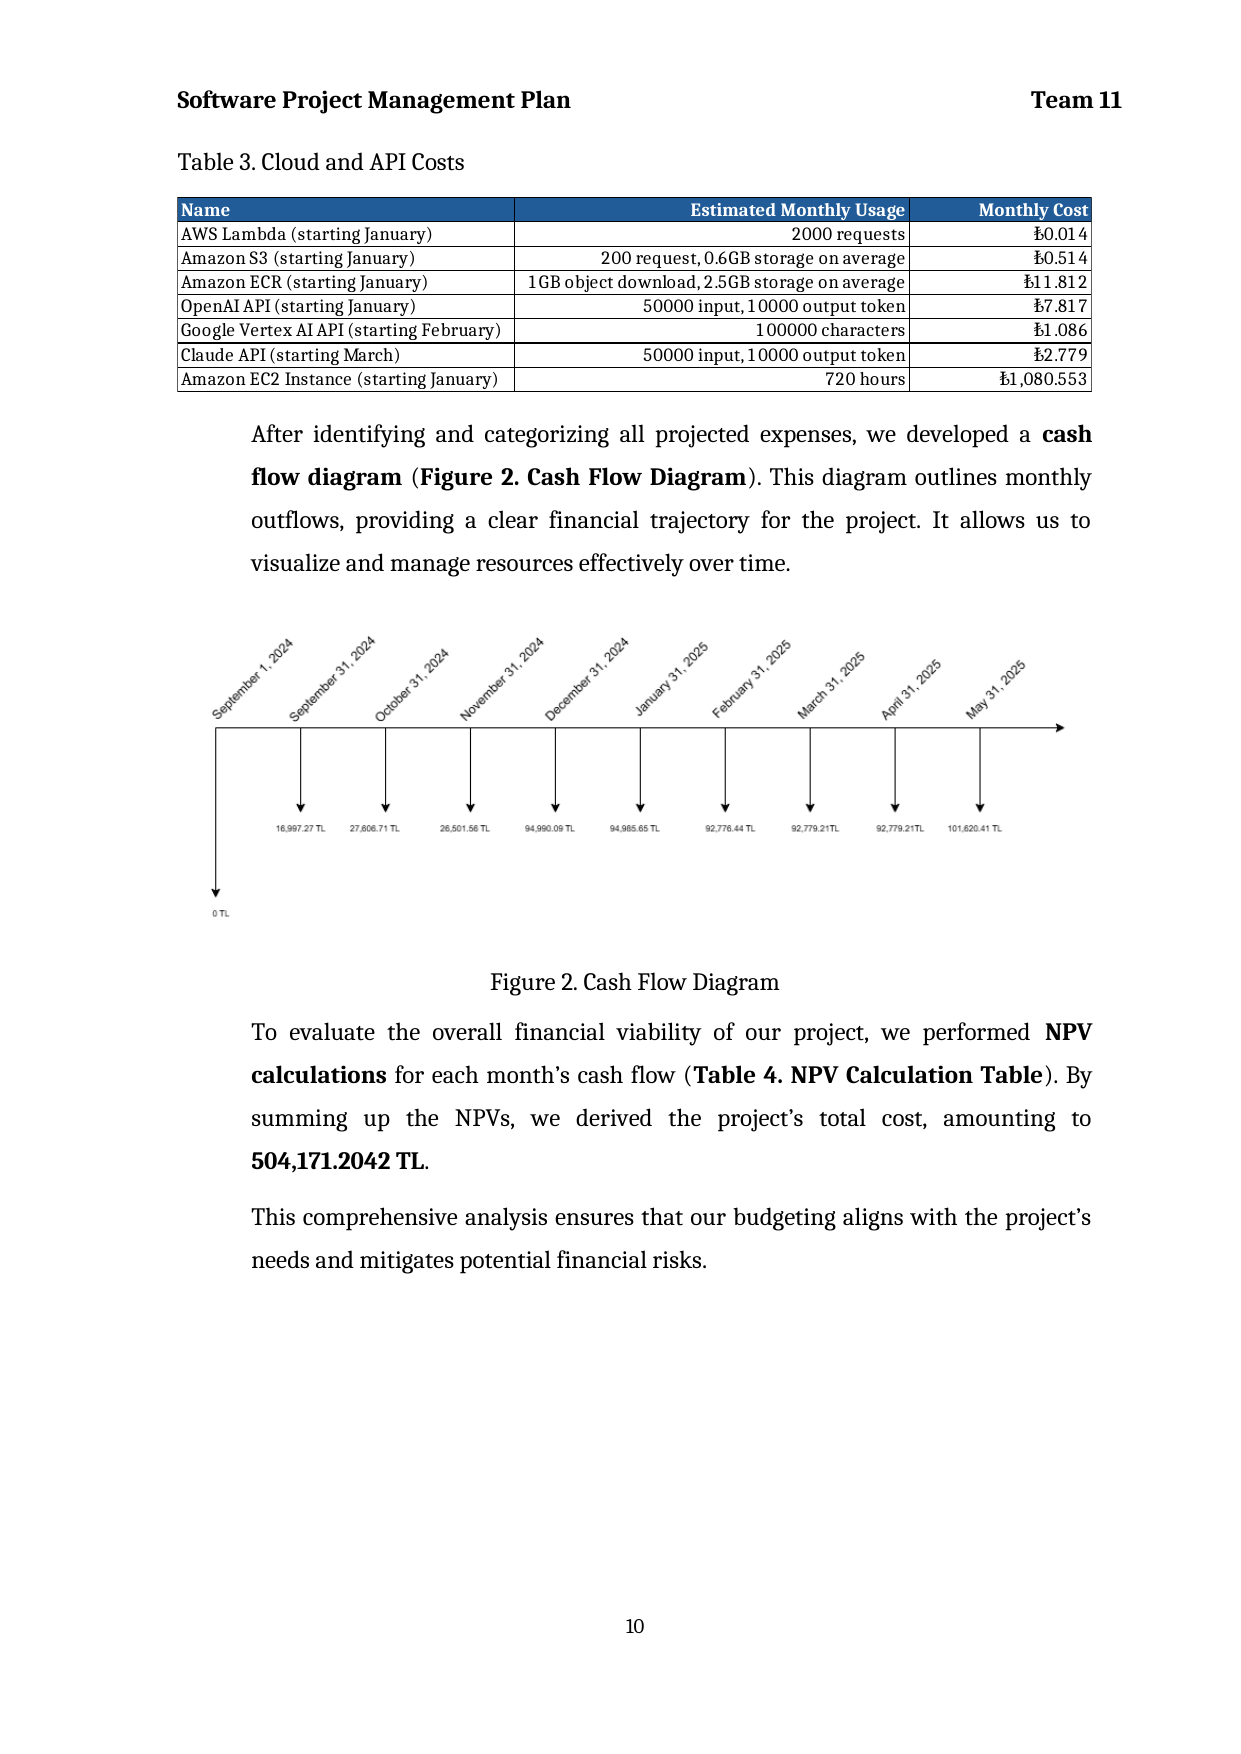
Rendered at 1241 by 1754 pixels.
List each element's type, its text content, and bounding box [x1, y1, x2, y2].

picture [177, 604, 1091, 941]
text Figure 2. Cash Flow Diagram [177, 968, 1092, 997]
text This comprehensive analysis ensures that our budgeting aligns with the project’s needs and mitigates potential financial risks. [251, 1202, 1092, 1274]
text Table 3. Cloud and API Costs [177, 148, 1092, 176]
text After identifying and categorizing all projected expenses, we developed a cash flow diagram (Figure 2. Cash Flow Diagram). This diagram outlines monthly outflows, providing a clear financial trajectory for the project. It allows us to visualize and manage resources effectively over time. [251, 419, 1092, 578]
text To evaluate the overall financial viability of our project, we performed NPV calculations for each month’s cash flow (Table 4. NPV Calculation Table). By summing up the NPVs, we derived the project’s total cost, amounting to 504,171.2042 TL. [251, 1017, 1092, 1176]
